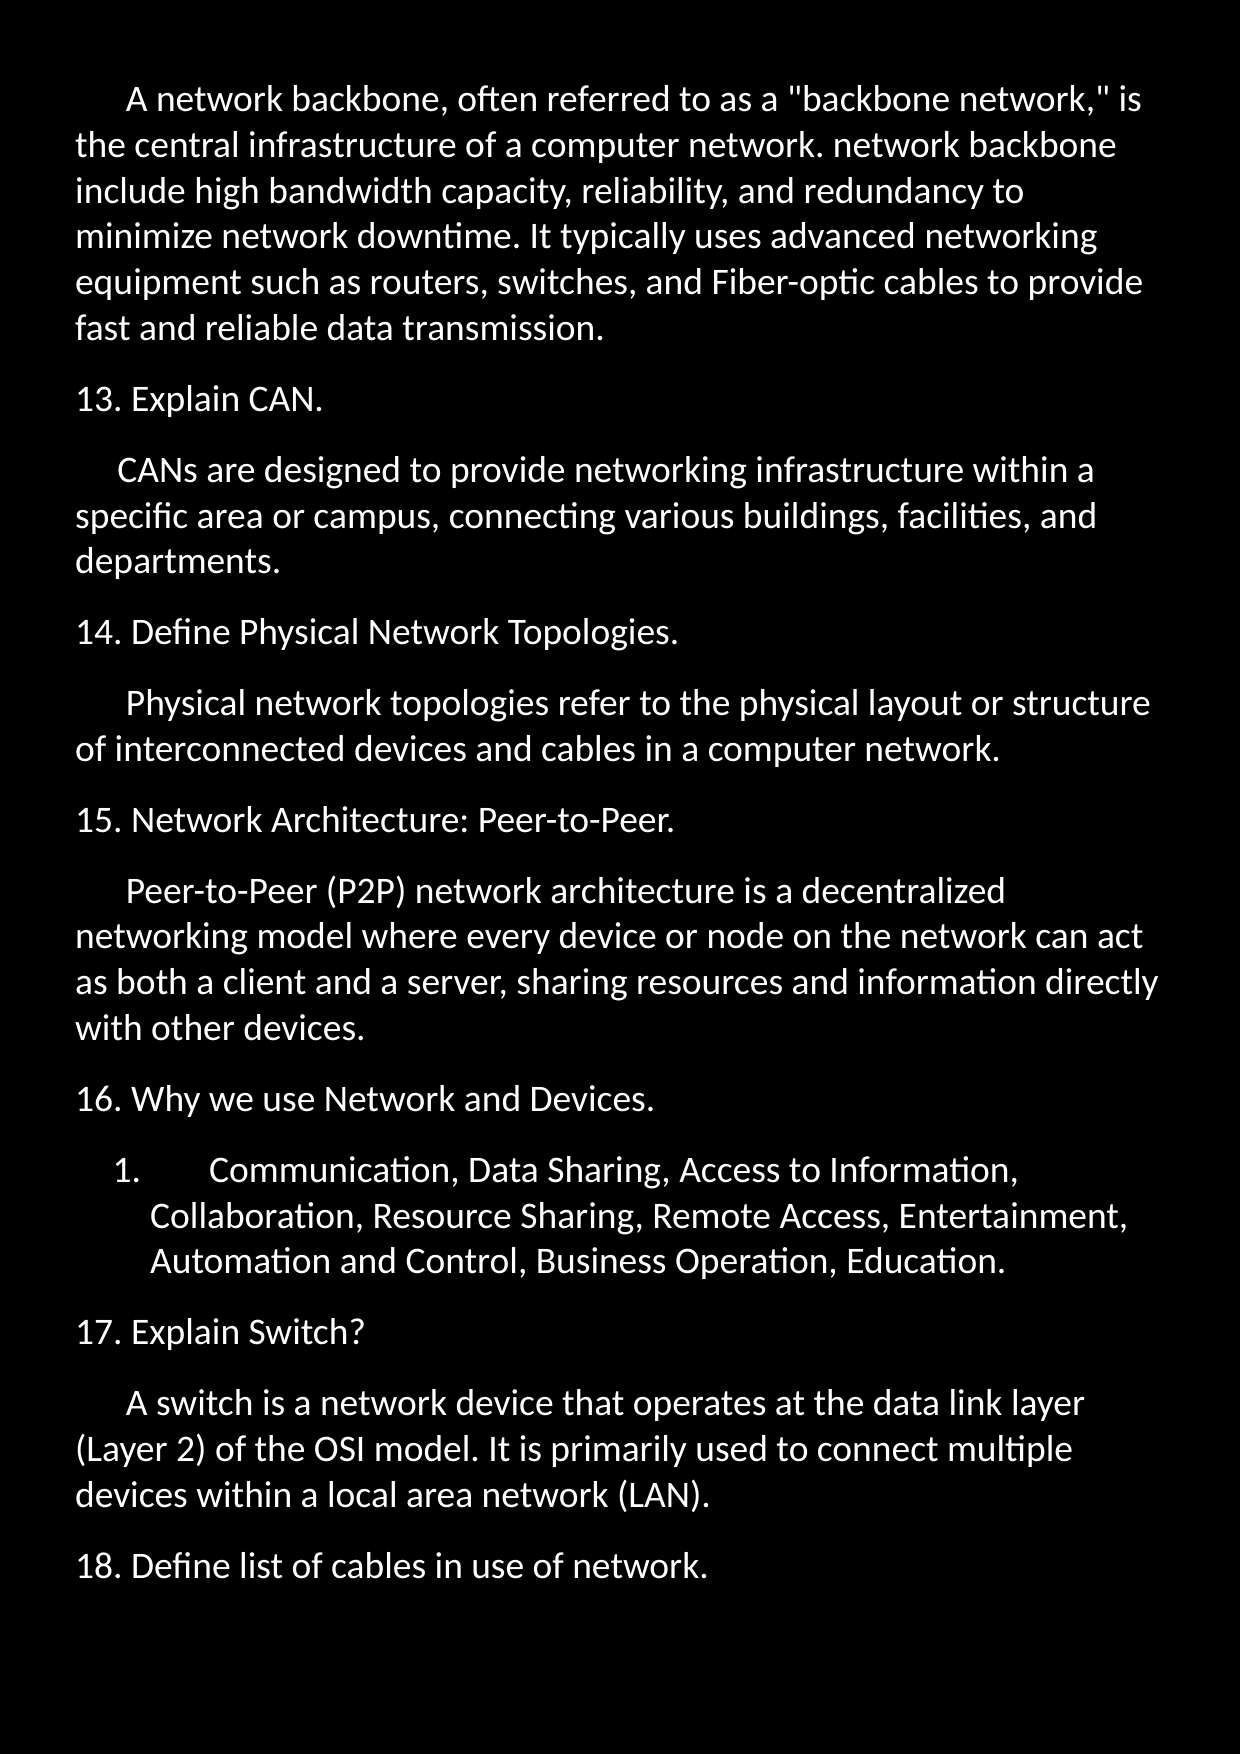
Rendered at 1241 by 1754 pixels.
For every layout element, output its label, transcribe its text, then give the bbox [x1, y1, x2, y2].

text Physical network topologies refer to the physical layout or structure of interconnected devices and cables in a computer network. [75, 679, 1165, 771]
text Peer-to-Peer (P2P) network architecture is a decentralized networking model where every device or node on the network can act as both a client and a server, sharing resources and information directly with other devices. [75, 867, 1165, 1050]
text 18. Define list of cables in use of network. [75, 1542, 1165, 1587]
text 14. Define Physical Network Topologies. [75, 608, 1165, 654]
text 16. Why we use Network and Devices. [75, 1075, 1165, 1121]
text A network backbone, often referred to as a "backbone network," is the central infrastructure of a computer network. network backbone include high bandwidth capacity, reliability, and redundancy to minimize network downtime. It typically uses advanced networking equipment such as routers, switches, and Fiber-optic cables to provide fast and reliable data transmission. [75, 75, 1165, 350]
text 13. Explain CAN. [75, 375, 1165, 421]
text 17. Explain Switch? [75, 1308, 1165, 1354]
text CANs are designed to provide networking infrastructure within a specific area or campus, connecting various buildings, facilities, and departments. [75, 446, 1165, 583]
text A switch is a network device that operates at the data link layer (Layer 2) of the OSI model. It is primarily used to connect multiple devices within a local area network (LAN). [75, 1379, 1165, 1517]
list Communication, Data Sharing, Access to Information, Collaboration, Resource Sharing, Remote Access, Entertainment, Automation and Control, Business Operation, Education. [112, 1146, 1165, 1283]
text 15. Network Architecture: Peer-to-Peer. [75, 796, 1165, 842]
